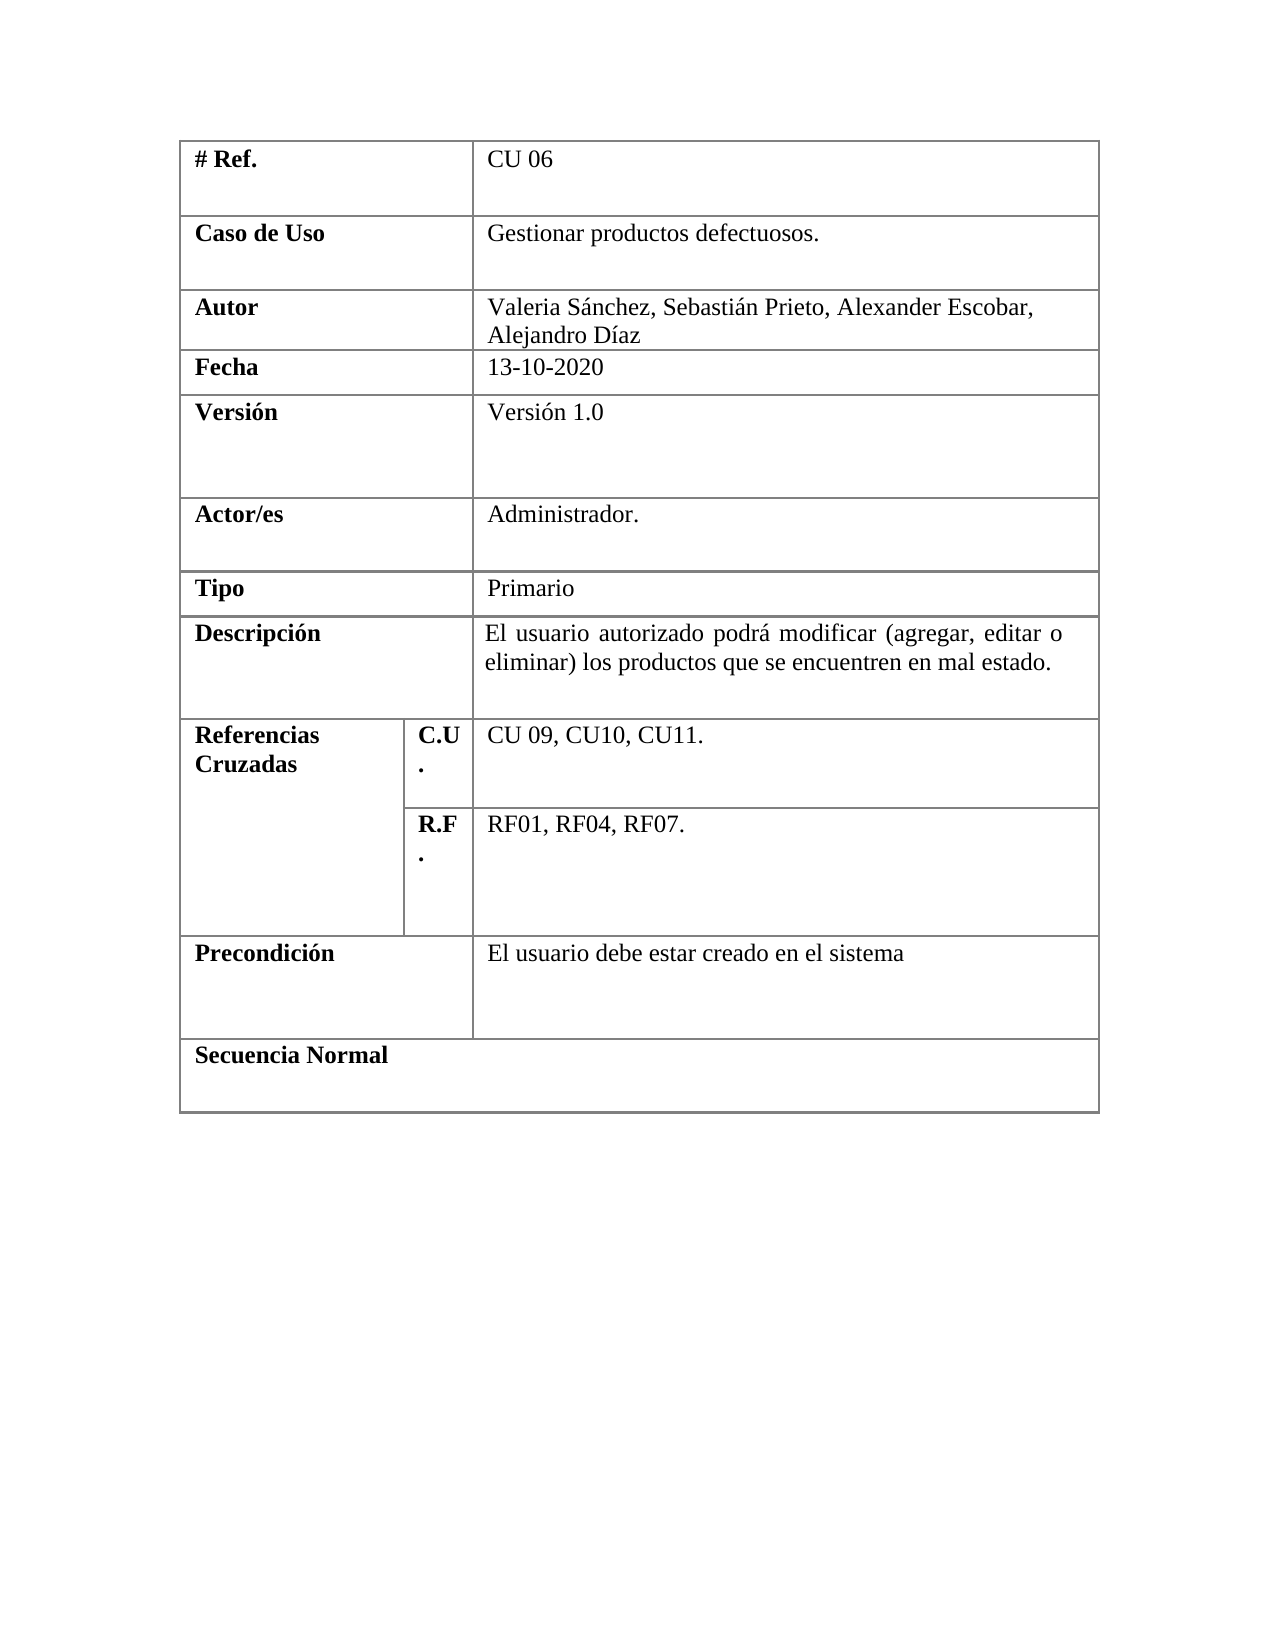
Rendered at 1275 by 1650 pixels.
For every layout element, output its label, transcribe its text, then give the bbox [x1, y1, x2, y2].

table_cell R.F. [405, 809, 472, 935]
table_cell RF01, RF04, RF07. [474, 809, 1098, 935]
table_cell Tipo [181, 573, 472, 615]
table_cell Secuencia Normal [181, 1040, 1098, 1111]
table_cell Caso de Uso [181, 217, 472, 289]
table_cell El usuario debe estar creado en el sistema [474, 937, 1098, 1038]
table_cell Gestionar productos defectuosos. [474, 217, 1098, 289]
table_cell Valeria Sánchez, Sebastián Prieto, Alexander Escobar, Alejandro Díaz [474, 291, 1098, 349]
table_cell Autor [181, 291, 472, 349]
table_cell C.U. [405, 720, 472, 807]
table_cell Precondición [181, 937, 472, 1038]
table_header # Ref. [181, 142, 472, 215]
table_cell Versión [181, 396, 472, 497]
table_header CU 06 [474, 142, 1098, 215]
table_cell Versión 1.0 [474, 396, 1098, 497]
table_cell Referencias Cruzadas [181, 720, 403, 935]
table_cell CU 09, CU10, CU11. [474, 720, 1098, 807]
table_cell Descripción [181, 618, 472, 718]
table_cell Administrador. [474, 499, 1098, 570]
table_cell 13-10-2020 [474, 351, 1098, 394]
table_cell Actor/es [181, 499, 472, 570]
table_cell El usuario autorizado podrá modificar (agregar, editar o eliminar) los productos que se encuentren en mal estado. [474, 618, 1098, 718]
table_cell Fecha [181, 351, 472, 394]
table_cell Primario [474, 573, 1098, 615]
